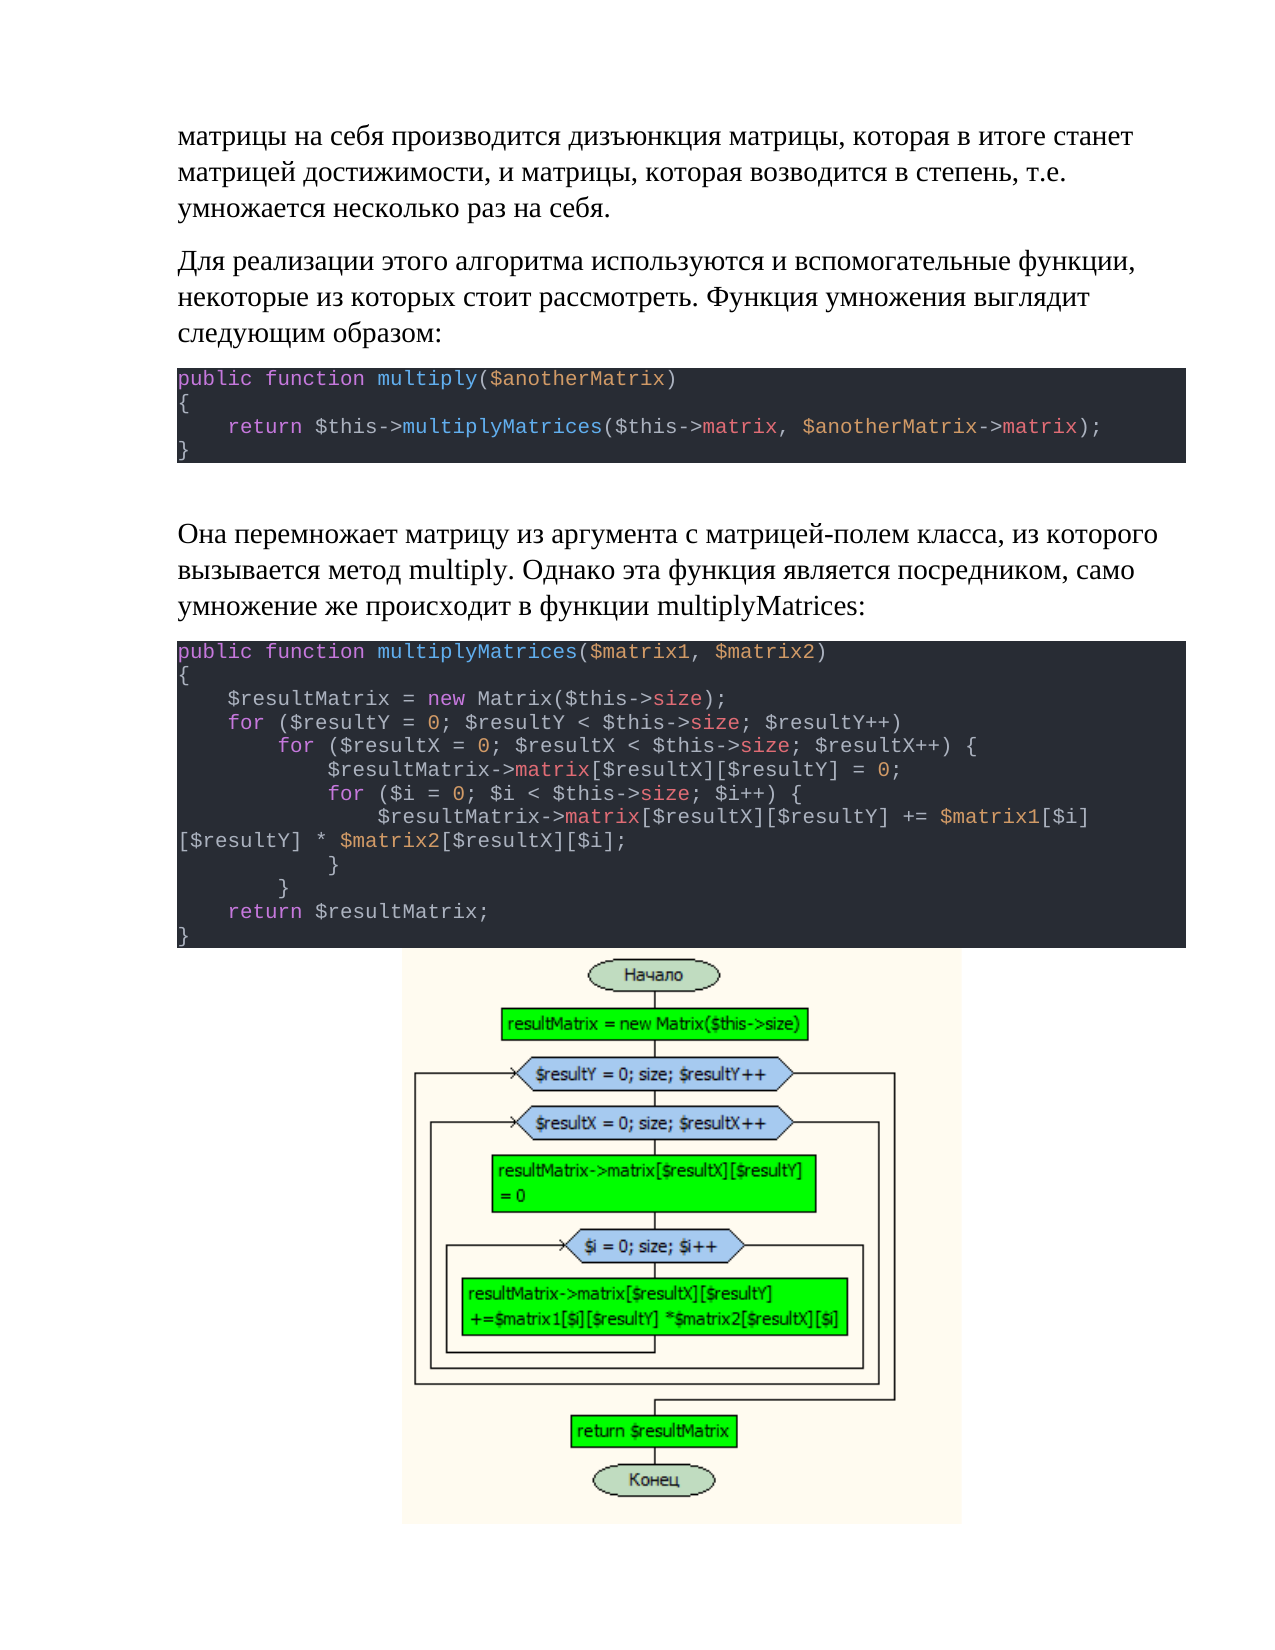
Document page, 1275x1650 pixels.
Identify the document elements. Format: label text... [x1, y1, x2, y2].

text Она перемножает матрицу из аргумента с матрицей-полем класса, из которого вызывается метод multiply. Однако эта функция является посредником, само умножение же происходит в функции multiplyMatrices: [177, 516, 1186, 622]
text public function multiplyMatrices($matrix1, $matrix2) { $resultMatrix = new Matrix($this->size); for ($resultY = 0; $resultY < $this->size; $resultY++) for ($resultX = 0; $resultX < $this->size; $resultX++) { $resultMatrix->matrix[$resultX][$resultY] = 0; for ($i = 0; $i < $this->size; $i++) { $resultMatrix->matrix[$resultX][$resultY] += $matrix1[$i][$resultY] * $matrix2[$resultX][$i]; } } return $resultMatrix; } [177, 641, 1186, 948]
text Для реализации этого алгоритма используются и вспомогательные функции, некоторые из которых стоит рассмотреть. Функция умножения выглядит следующим образом: [177, 243, 1186, 349]
text public function multiply($anotherMatrix) { return $this->multiplyMatrices($this->matrix, $anotherMatrix->matrix); } [177, 368, 1186, 463]
picture [402, 948, 962, 1524]
